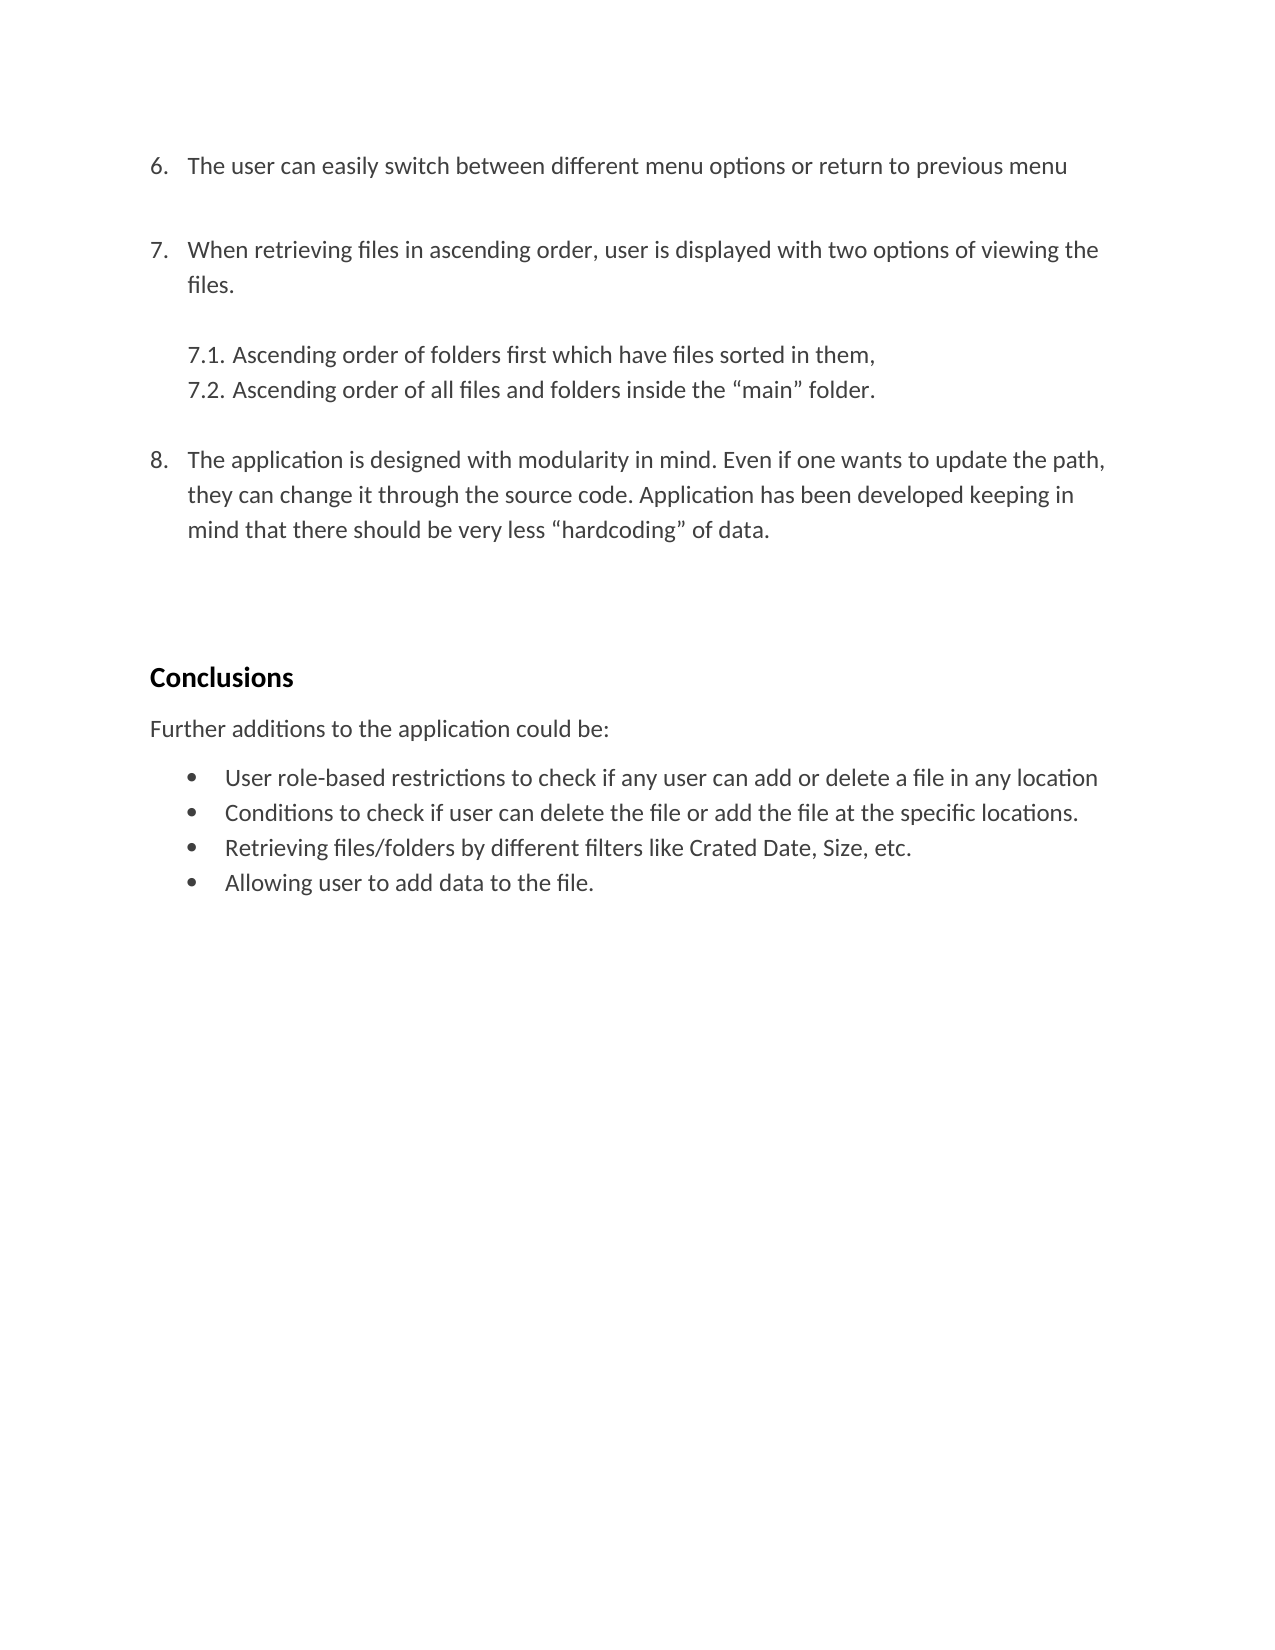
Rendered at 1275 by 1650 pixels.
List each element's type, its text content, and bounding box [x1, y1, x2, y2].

list Retrieving files/folders by different filters like Crated Date, Size, etc. [187, 833, 1125, 863]
list Ascending order of folders first which have files sorted in them, [187, 339, 1125, 370]
list The application is designed with modularity in mind. Even if one wants to update the path, they can change it through the source code. Application has been developed keeping in mind that there should be very less “hardcoding” of data. [150, 444, 1125, 545]
text Further additions to the application could be: [150, 713, 1125, 743]
list Allowing user to add data to the file. [187, 868, 1125, 898]
list Conditions to check if user can delete the file or add the file at the specific locations. [187, 798, 1125, 828]
subtitle Conclusions [150, 659, 1125, 695]
list The user can easily switch between different menu options or return to previous menu [150, 150, 1125, 181]
list When retrieving files in ascending order, user is displayed with two options of viewing the files. [150, 234, 1125, 300]
list User role-based restrictions to check if any user can add or delete a file in any location [187, 763, 1125, 793]
list Ascending order of all files and folders inside the “main” folder. [187, 374, 1125, 405]
